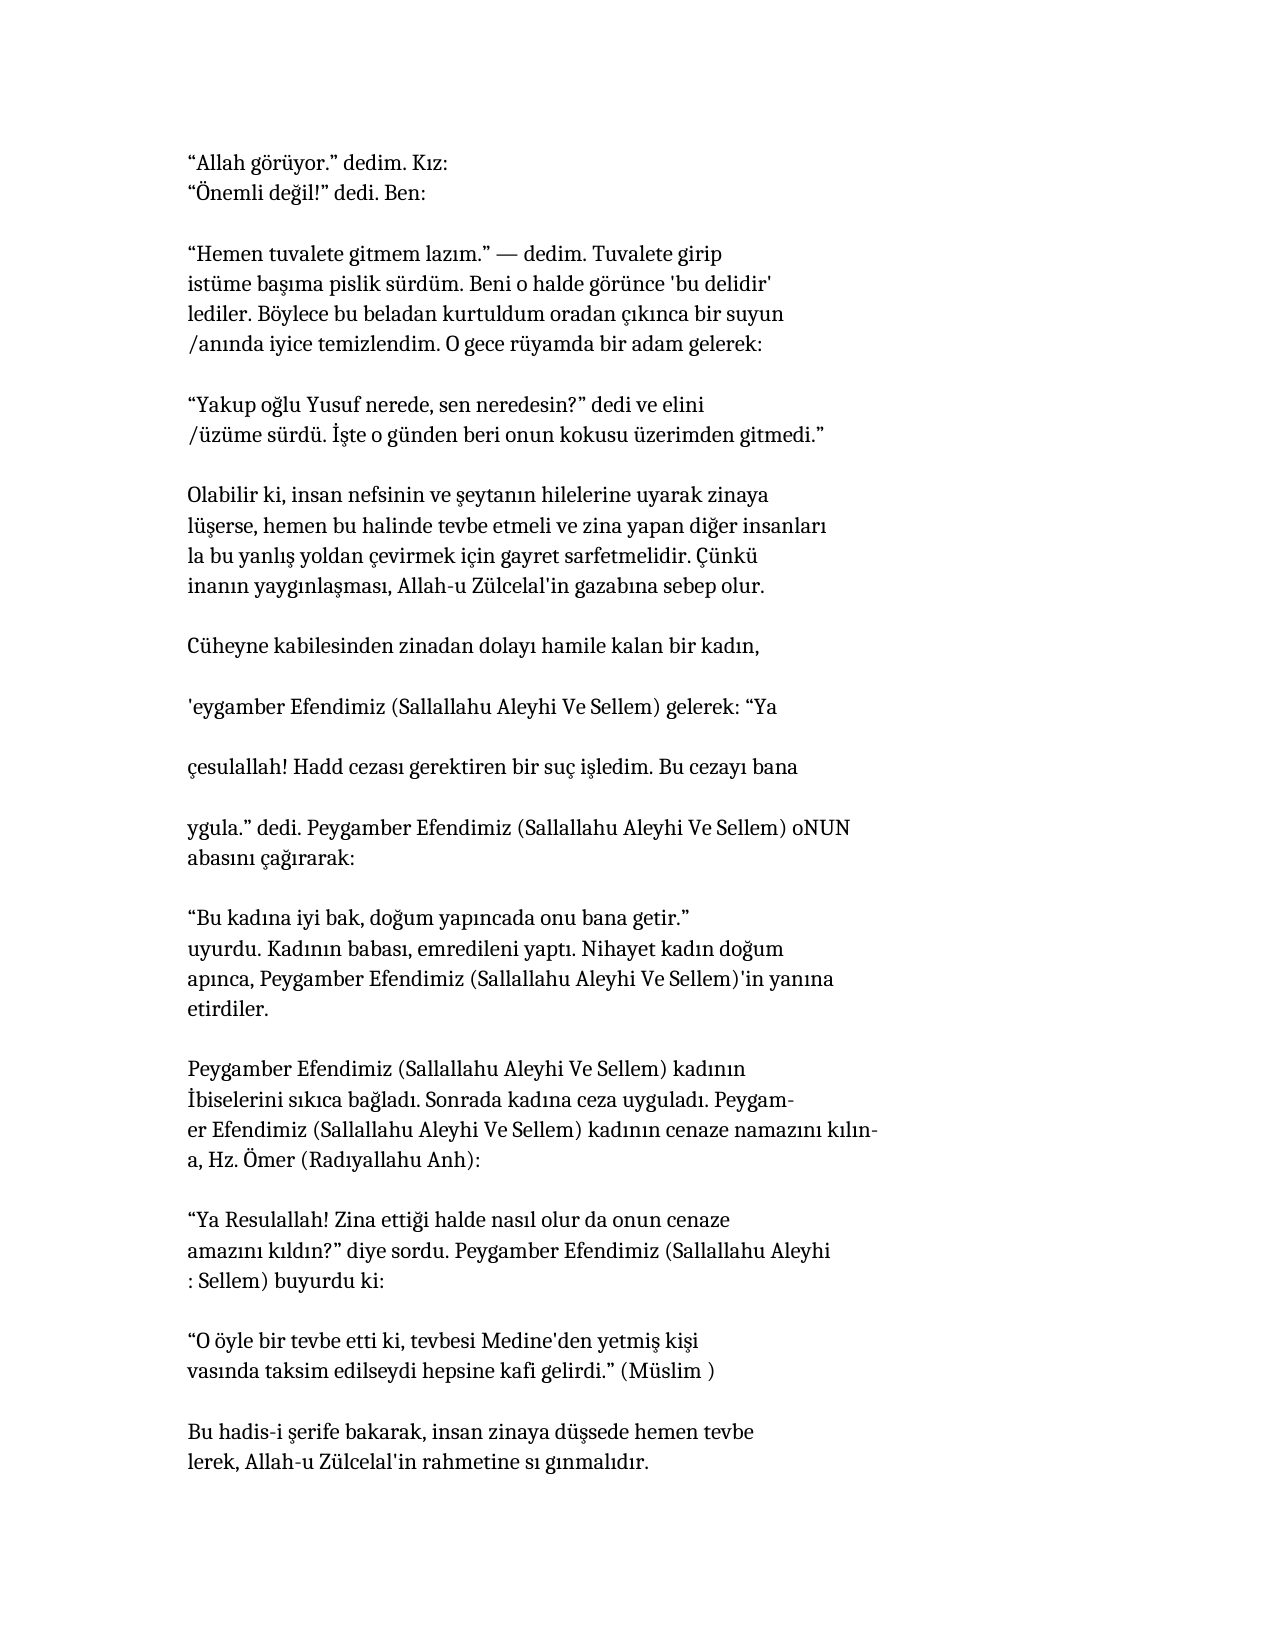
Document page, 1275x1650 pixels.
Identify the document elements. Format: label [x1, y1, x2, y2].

text [187, 150, 1087, 1475]
